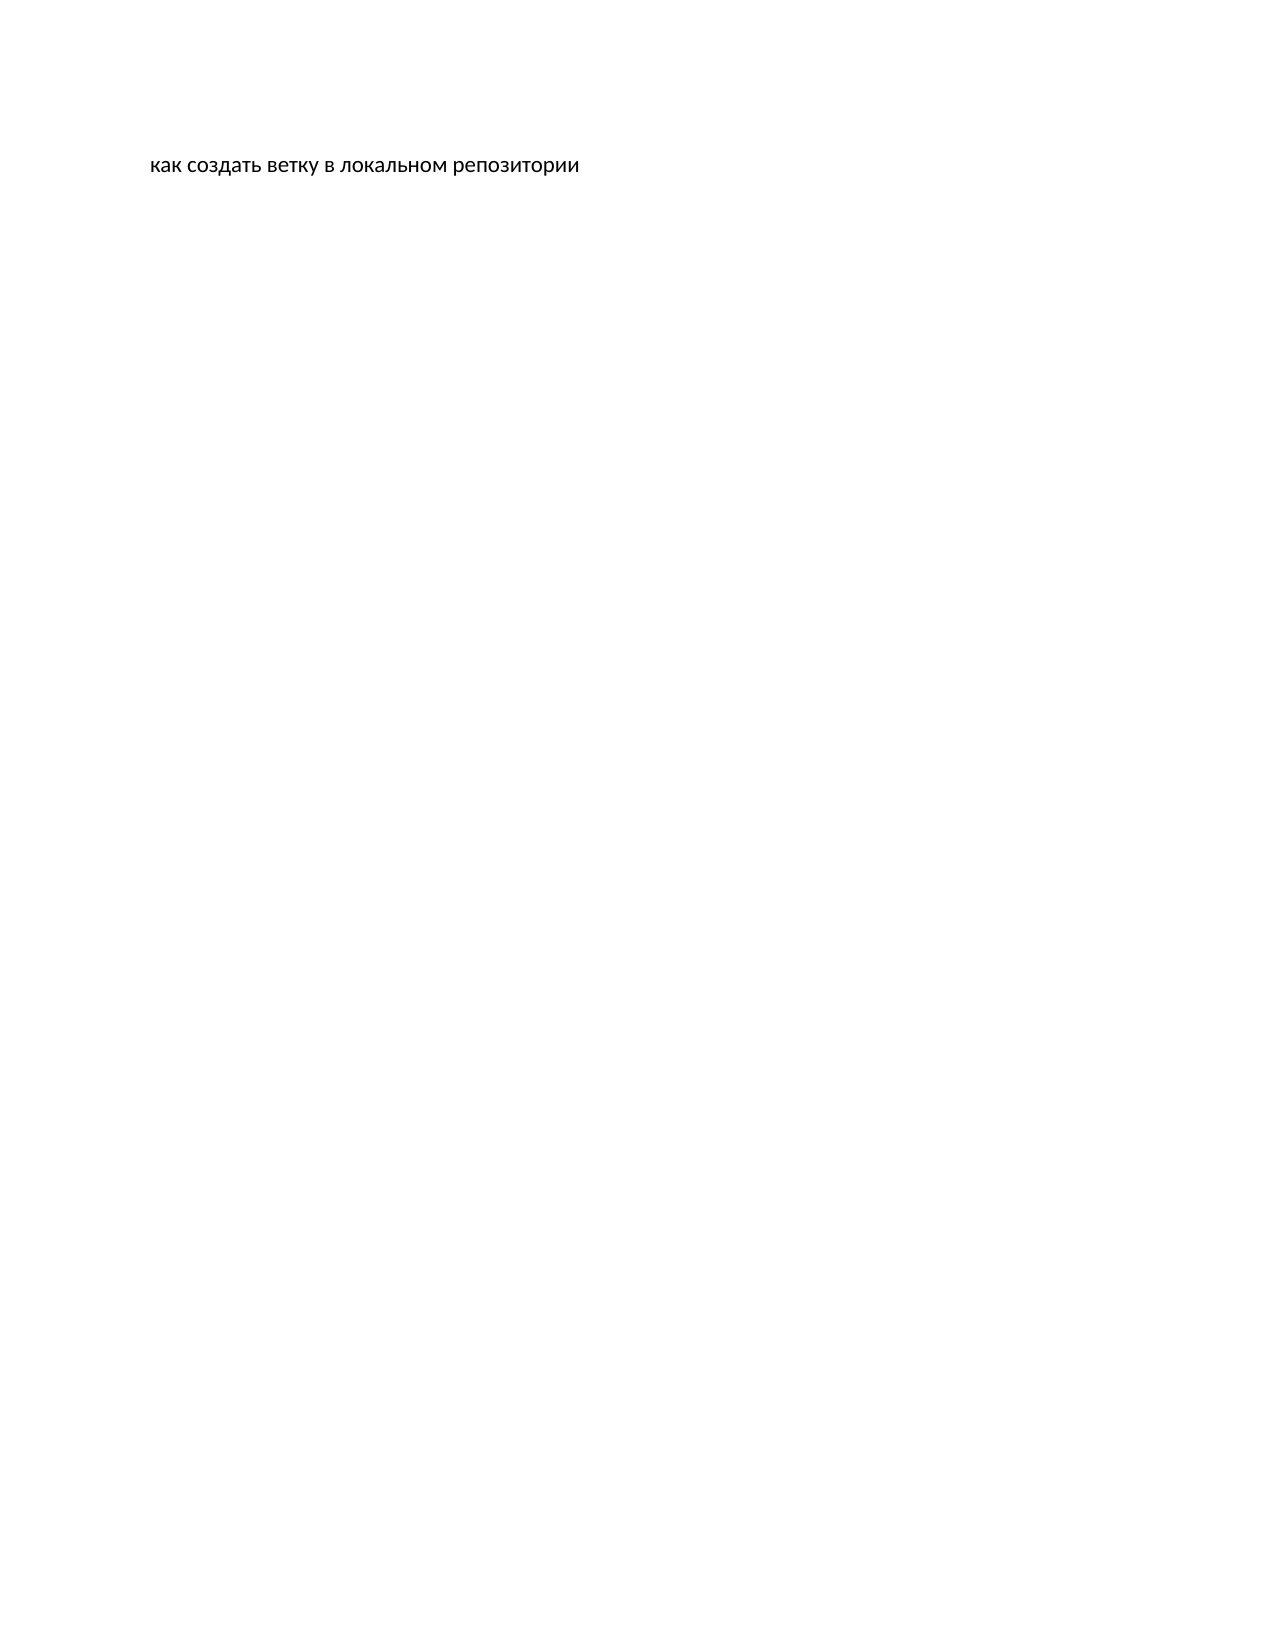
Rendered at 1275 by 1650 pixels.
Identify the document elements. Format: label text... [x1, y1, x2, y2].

text как создать ветку в локальном репозитории [150, 150, 1125, 179]
